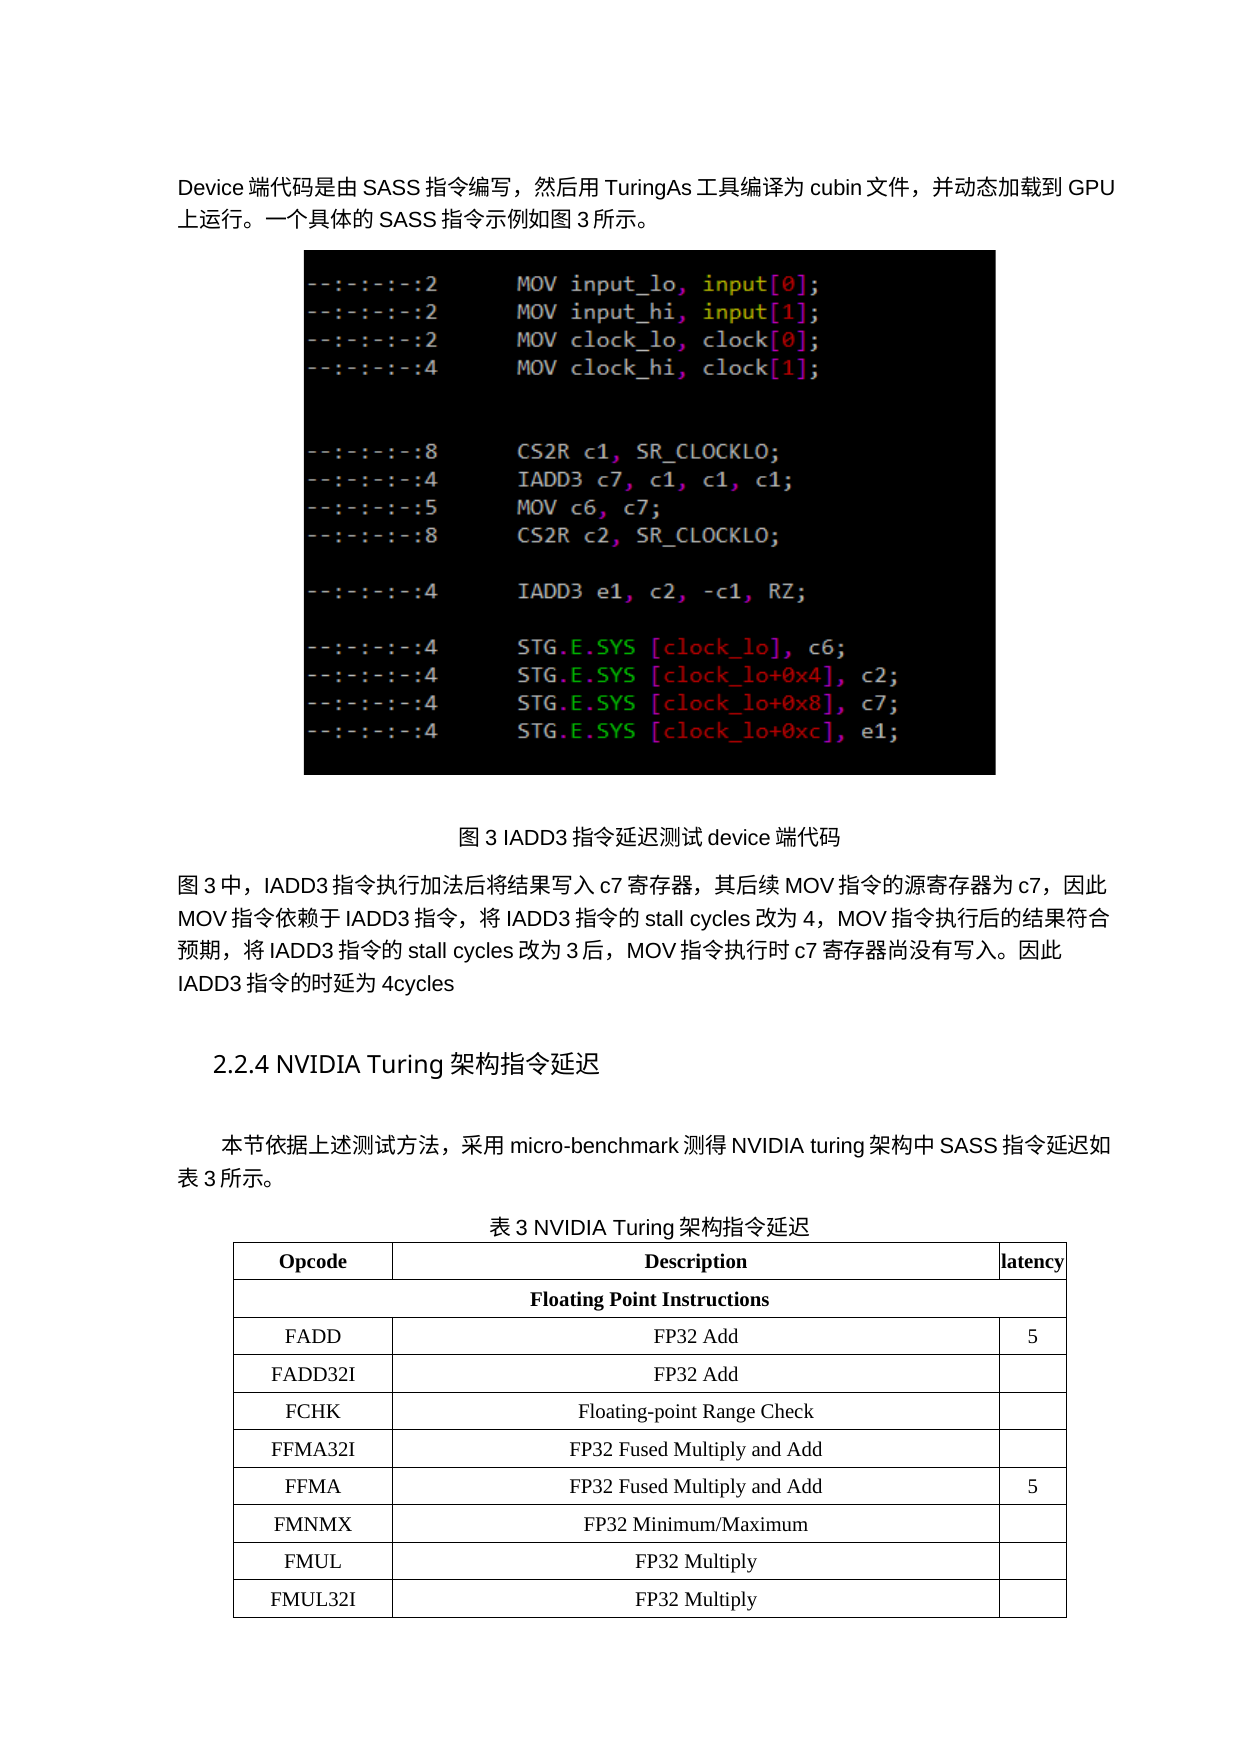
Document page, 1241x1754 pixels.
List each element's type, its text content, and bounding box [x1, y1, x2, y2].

table_cell FP32 Fused Multiply and Add [393, 1468, 999, 1504]
table_cell [1000, 1505, 1066, 1542]
table_cell FP32 Multiply [393, 1543, 999, 1579]
table_header Opcode [234, 1243, 392, 1279]
table_cell FFMA32I [234, 1430, 392, 1467]
table_cell FP32 Add [393, 1355, 999, 1392]
table_cell FP32 Multiply [393, 1580, 999, 1617]
table_cell FMNMX [234, 1505, 392, 1542]
table_cell Floating Point Instructions [234, 1280, 1066, 1317]
text Device端代码是由SASS指令编写，然后用TuringAs工具编译为cubin文件，并动态加载到GPU上运行。一个具体的SASS指令示例如图3所示。 [177, 169, 1122, 234]
table_cell FP32 Fused Multiply and Add [393, 1430, 999, 1467]
table_cell FADD [234, 1318, 392, 1354]
table_cell [1000, 1430, 1066, 1467]
table_cell [1000, 1355, 1066, 1392]
table_cell FP32 Minimum/Maximum [393, 1505, 999, 1542]
table_cell Floating-point Range Check [393, 1393, 999, 1429]
table_cell FMUL32I [234, 1580, 392, 1617]
text 本节依据上述测试方法，采用micro-benchmark测得NVIDIA turing架构中SASS指令延迟如表3所示。 [177, 1128, 1122, 1193]
table_cell FFMA [234, 1468, 392, 1504]
text 图3 IADD3指令延迟测试device端代码 [177, 819, 1122, 852]
table_cell FMUL [234, 1543, 392, 1579]
text 图3中，IADD3指令执行加法后将结果写入c7寄存器，其后续MOV指令的源寄存器为c7，因此MOV指令依赖于IADD3指令，将IADD3指令的stall cycles改为4，MOV指令执行后的结果符合预期，将IADD3指令的stall cycles改为3后，MOV指令执行时c7寄存器尚没有写入。因此IADD3指令的时延为4cycles [177, 868, 1122, 998]
table_cell 5 [1000, 1468, 1066, 1504]
table_cell FADD32I [234, 1355, 392, 1392]
subtitle 2.2.4 NVIDIA Turing 架构指令延迟 [213, 1031, 1122, 1096]
table_cell FCHK [234, 1393, 392, 1429]
table_cell [1000, 1543, 1066, 1579]
table_header Description [393, 1243, 999, 1279]
table_header latency [1000, 1243, 1066, 1279]
table_cell [1000, 1393, 1066, 1429]
table_cell [1000, 1580, 1066, 1617]
table_cell FP32 Add [393, 1318, 999, 1354]
picture [303, 250, 996, 775]
text 表3 NVIDIA Turing架构指令延迟 [177, 1209, 1122, 1242]
table_cell 5 [1000, 1318, 1066, 1354]
